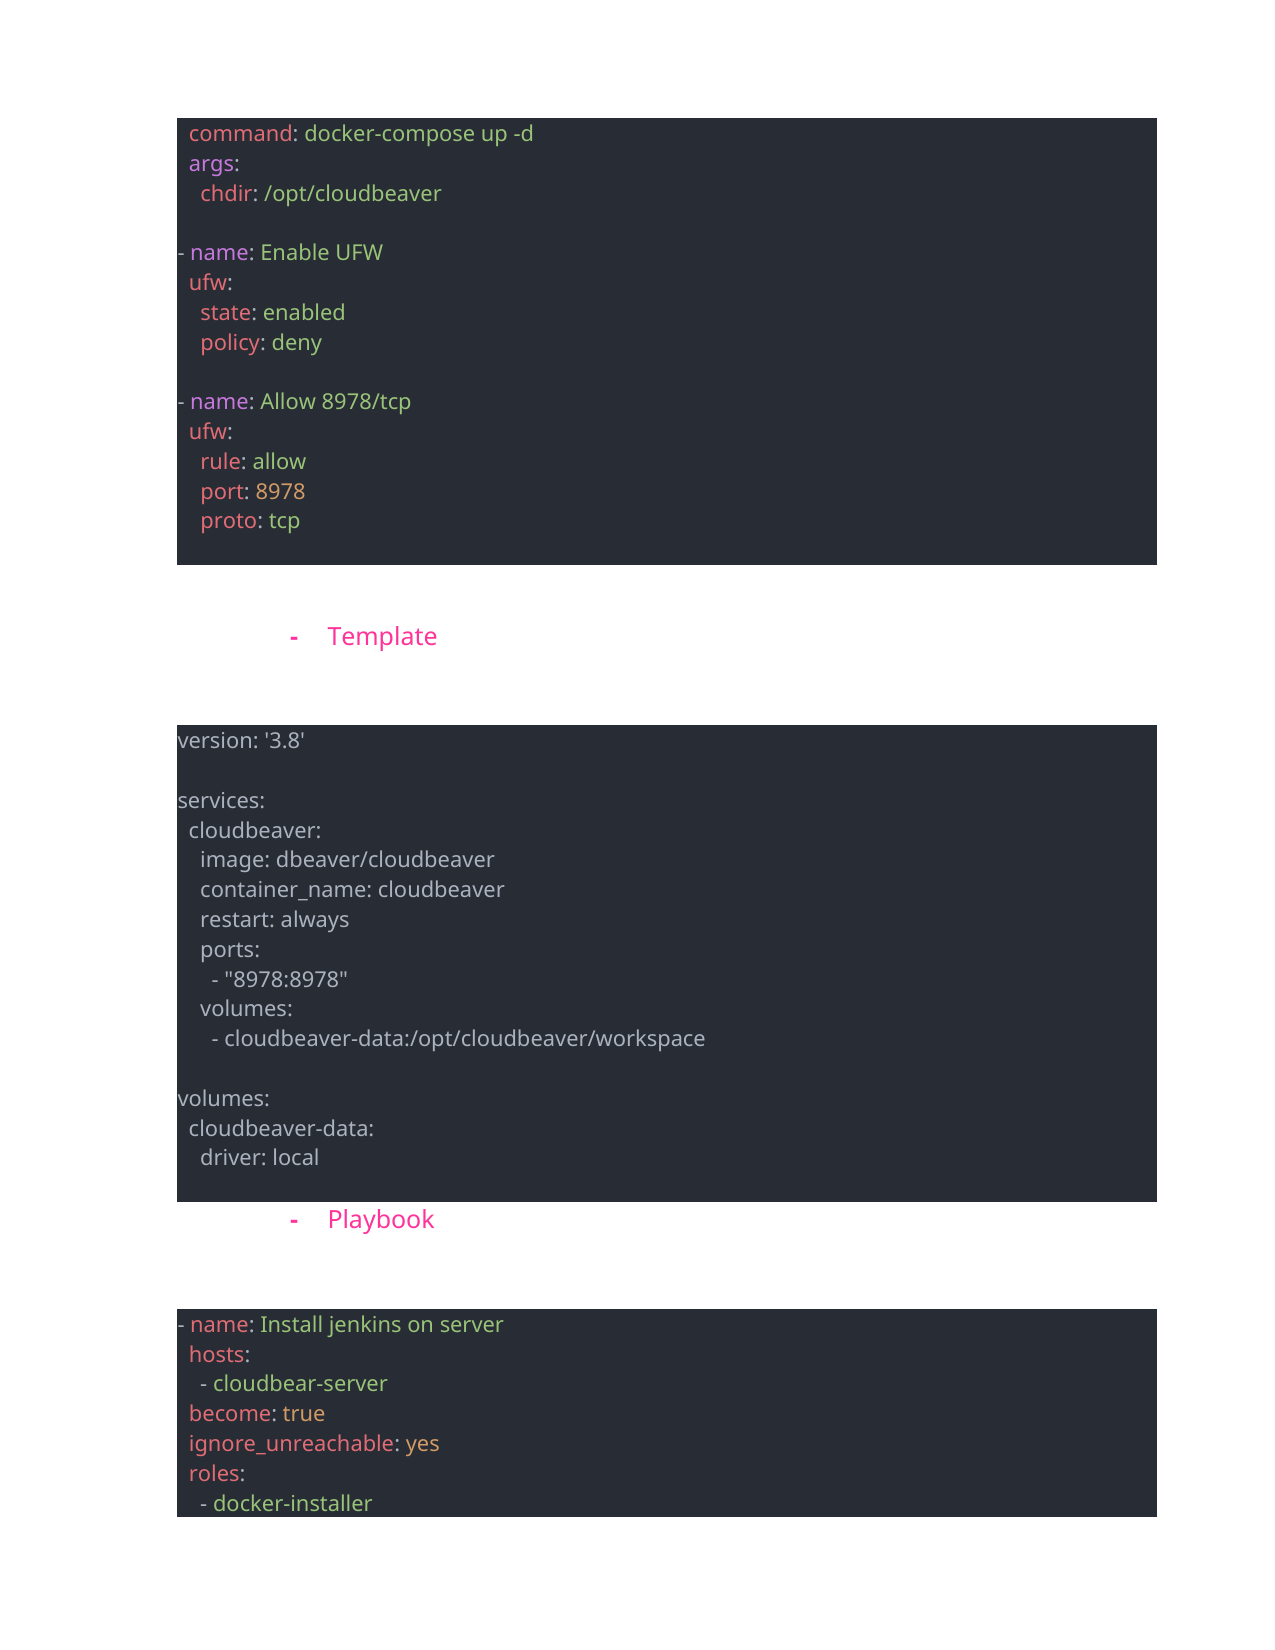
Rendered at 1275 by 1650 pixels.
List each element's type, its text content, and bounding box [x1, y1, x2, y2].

text - "8978:8978" [177, 964, 1157, 993]
text image: dbeaver/cloudbeaver [177, 844, 1157, 874]
text become: true [177, 1398, 1157, 1428]
text policy: deny [177, 327, 1157, 356]
list Template [290, 618, 1157, 652]
text - cloudbeaver-data:/opt/cloudbeaver/workspace [177, 1023, 1157, 1053]
text state: enabled [177, 297, 1157, 327]
text port: 8978 [177, 476, 1157, 505]
text services: [177, 785, 1157, 815]
text ufw: [177, 267, 1157, 297]
text driver: local [177, 1142, 1157, 1172]
text roles: [177, 1458, 1157, 1488]
text ignore_unreachable: yes [177, 1428, 1157, 1458]
text - docker-installer [177, 1488, 1157, 1517]
text args: [177, 148, 1157, 178]
text container_name: cloudbeaver [177, 874, 1157, 904]
text cloudbeaver-data: [177, 1113, 1157, 1142]
list Playbook [290, 1202, 1157, 1236]
text cloudbeaver: [177, 815, 1157, 844]
text ufw: [177, 416, 1157, 446]
text volumes: [177, 993, 1157, 1023]
text - name: Allow 8978/tcp [177, 386, 1157, 416]
text - name: Install jenkins on server [177, 1309, 1157, 1339]
text - name: Enable UFW [177, 237, 1157, 267]
text command: docker-compose up -d [177, 118, 1157, 148]
text - cloudbear-server [177, 1368, 1157, 1398]
text rule: allow [177, 446, 1157, 476]
text restart: always [177, 904, 1157, 934]
text proto: tcp [177, 505, 1157, 535]
text chdir: /opt/cloudbeaver [177, 178, 1157, 207]
text hosts: [177, 1339, 1157, 1368]
text ports: [177, 934, 1157, 964]
text volumes: [177, 1083, 1157, 1113]
text version: '3.8' [177, 725, 1157, 755]
